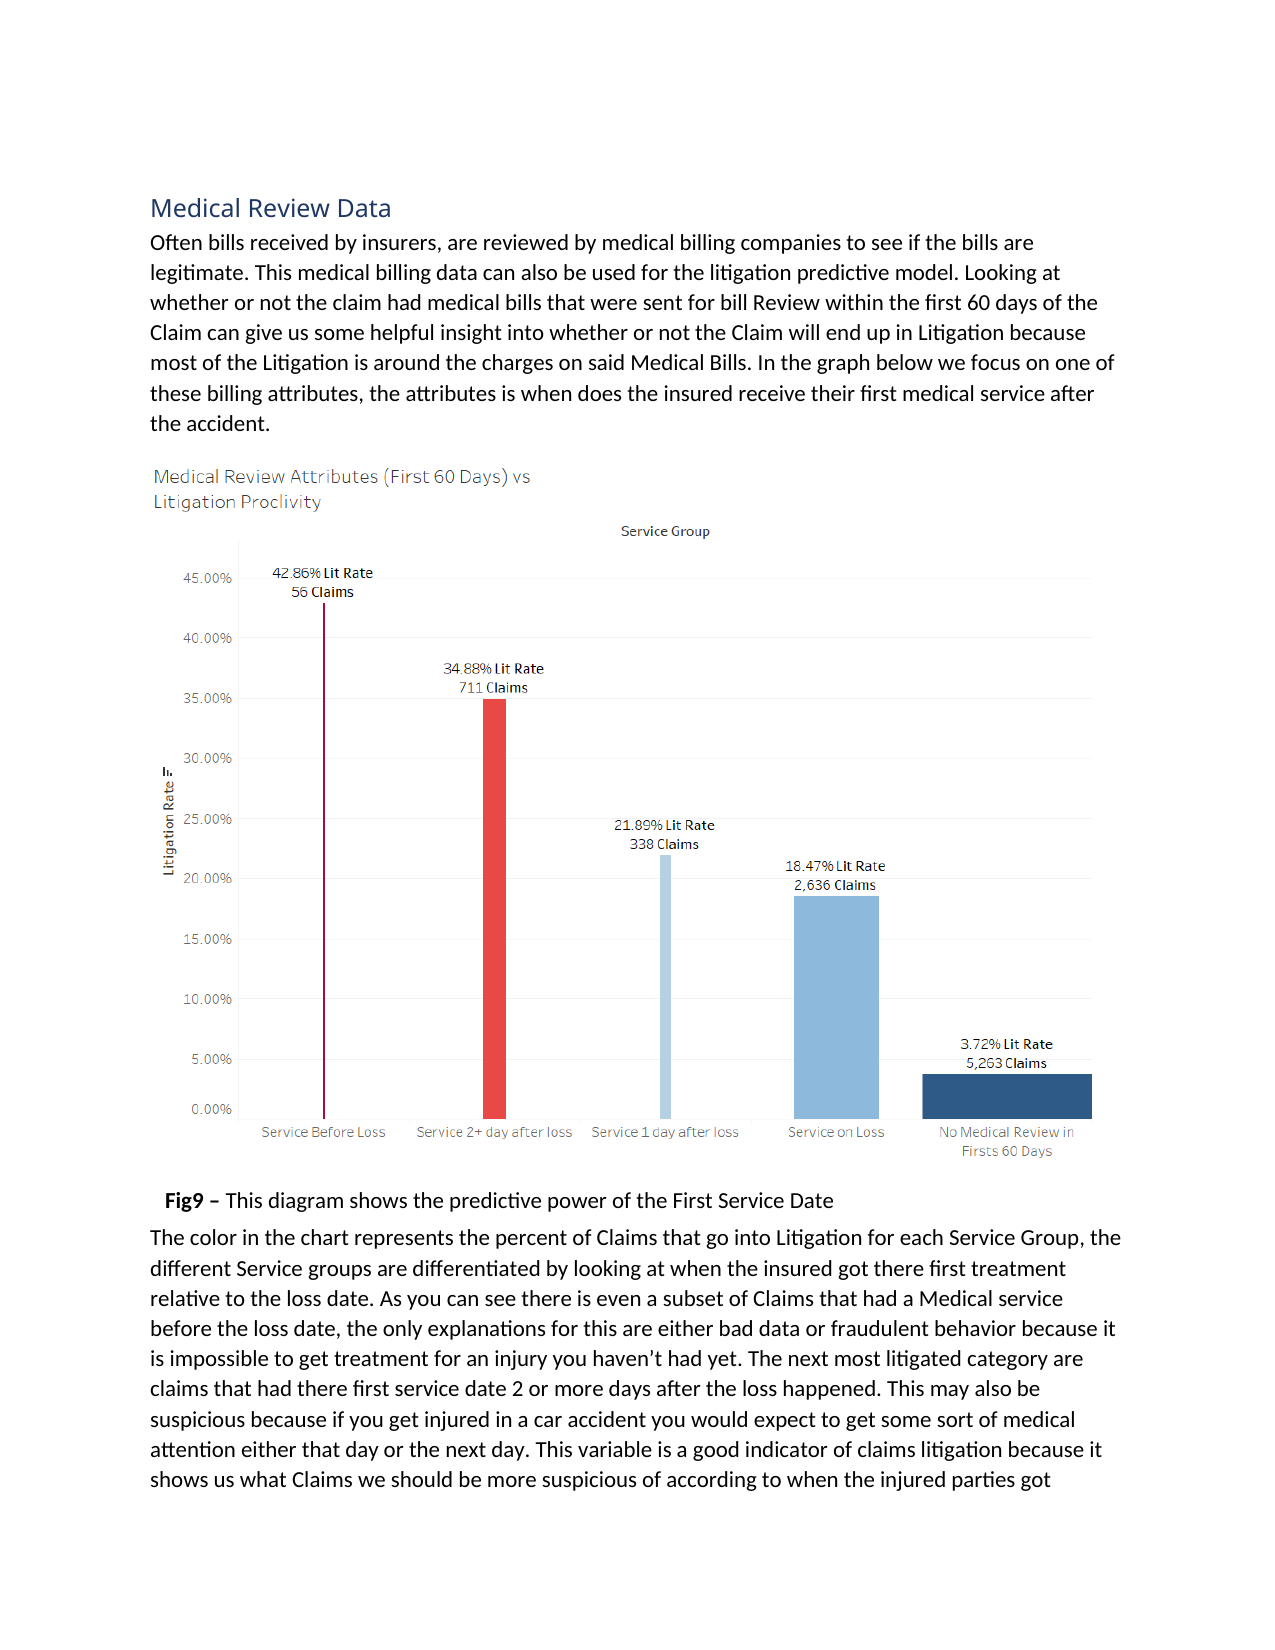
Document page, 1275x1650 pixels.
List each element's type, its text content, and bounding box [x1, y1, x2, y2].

subtitle Medical Review Data [150, 191, 1125, 225]
picture [150, 455, 1260, 1158]
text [150, 1223, 1125, 1493]
text Often bills received by insurers, are reviewed by medical billing companies to see if the bills are legitimate. This medical billing data can also be used for the litigation predictive model. Looking at whether or not the claim had medical bills that were sent for bill Review within the first 60 days of the Claim can give us some helpful insight into whether or not the Claim will end up in Litigation because most of the Litigation is around the charges on said Medical Bills. In the graph below we focus on one of these billing attributes, the attributes is when does the insured receive their first medical service after the accident. [150, 228, 1125, 437]
